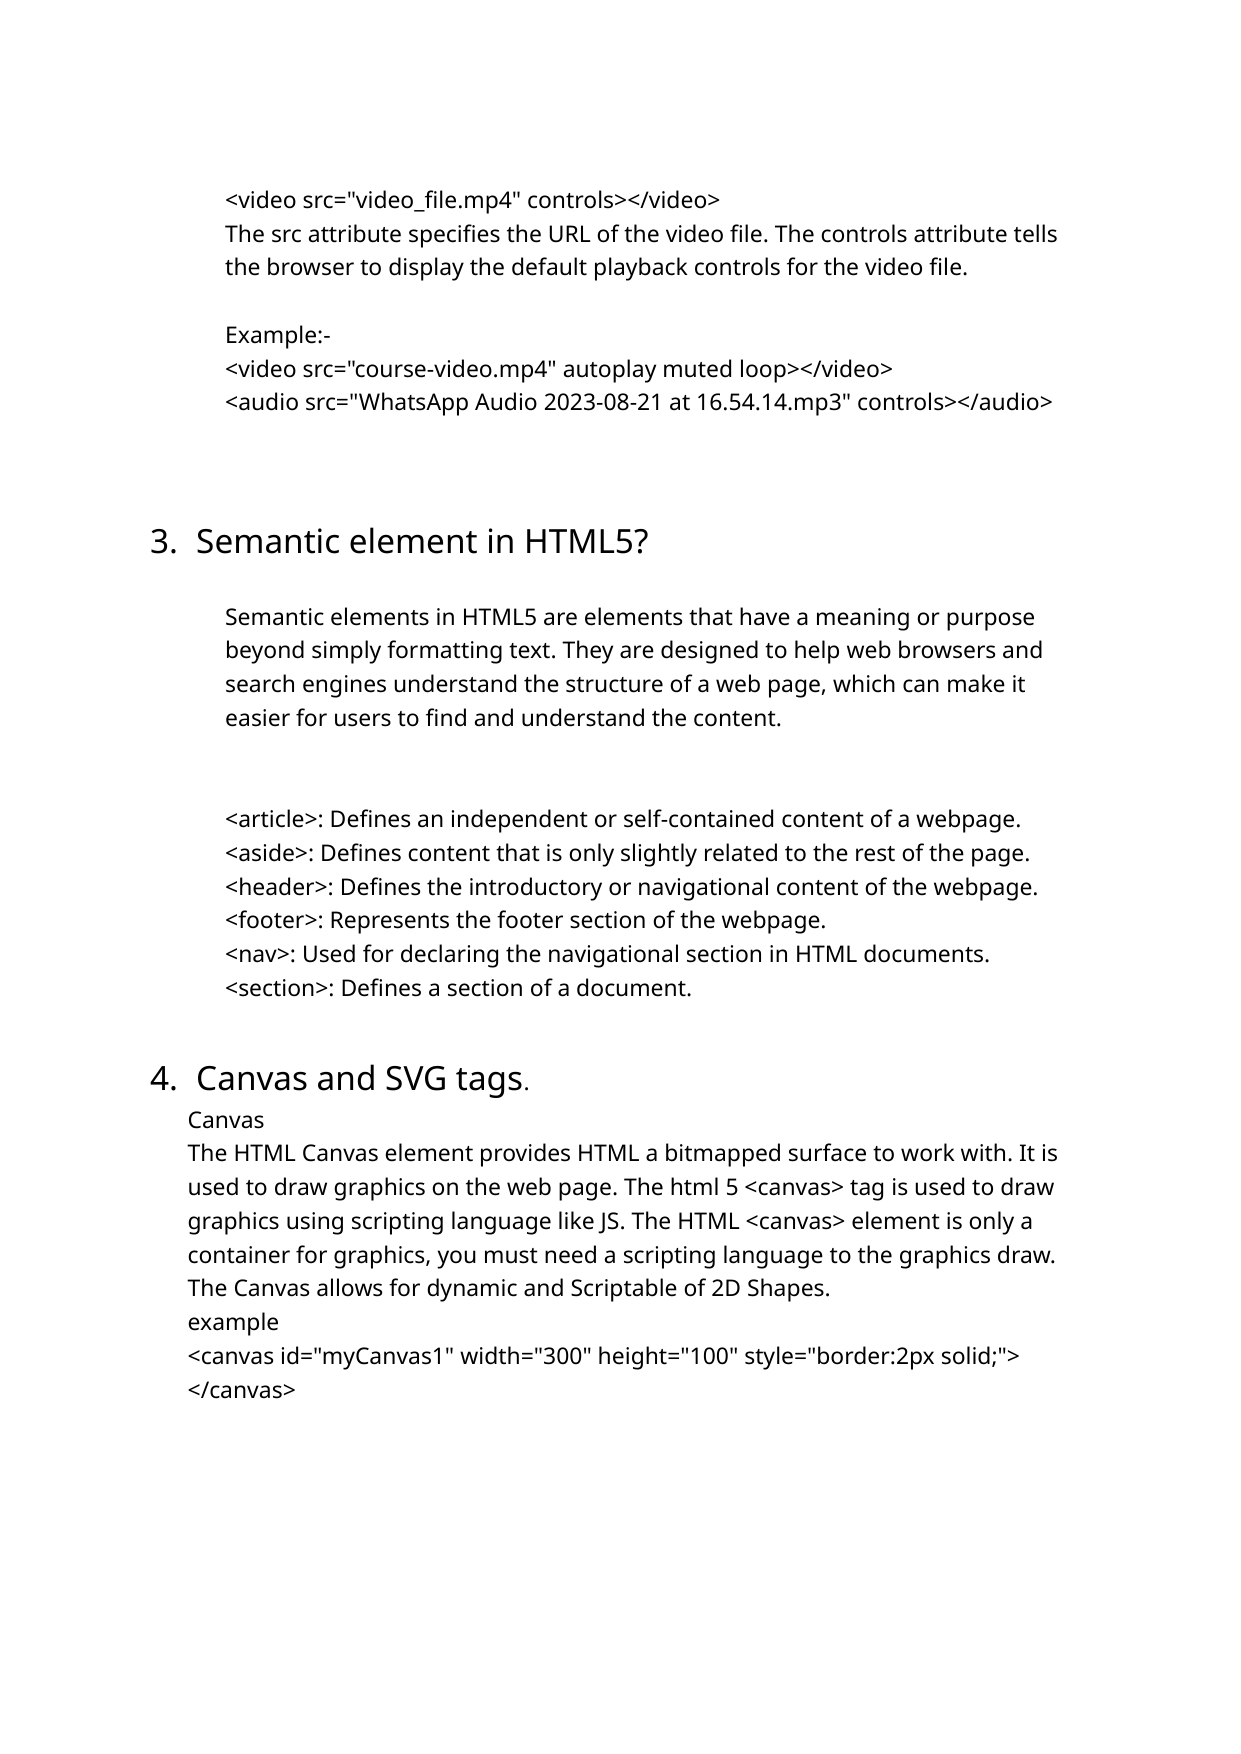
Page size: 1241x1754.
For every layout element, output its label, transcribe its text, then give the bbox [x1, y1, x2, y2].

list <header>: Defines the introductory or navigational content of the webpage. [225, 871, 1090, 902]
list example [187, 1306, 1090, 1337]
list <aside>: Defines content that is only slightly related to the rest of the page. [225, 837, 1090, 868]
list <video src="course-video.mp4" autoplay muted loop></video> [225, 352, 1090, 384]
list <section>: Defines a section of a document. [225, 972, 1090, 1003]
list Semantic elements in HTML5 are elements that have a meaning or purpose beyond simply formatting text. They are designed to help web browsers and search engines understand the structure of a web page, which can make it easier for users to find and understand the content. [225, 601, 1090, 733]
list <video src="video_file.mp4" controls></video> [225, 184, 1090, 215]
list Canvas and SVG tags. [150, 1054, 1090, 1100]
list The Canvas allows for dynamic and Scriptable of 2D Shapes. [187, 1272, 1090, 1303]
list <canvas id="myCanvas1" width="300" height="100" style="border:2px solid;"> </canvas> [187, 1340, 1090, 1405]
list <audio src="WhatsApp Audio 2023-08-21 at 16.54.14.mp3" controls></audio> [225, 386, 1090, 417]
list <nav>: Used for declaring the navigational section in HTML documents. [225, 938, 1090, 969]
list The HTML Canvas element provides HTML a bitmapped surface to work with. It is used to draw graphics on the web page. The html 5 <canvas> tag is used to draw graphics using scripting language like JS. The HTML <canvas> element is only a container for graphics, you must need a scripting language to the graphics draw. [187, 1137, 1090, 1270]
list Example:- [225, 319, 1090, 350]
list The src attribute specifies the URL of the video file. The controls attribute tells the browser to display the default playback controls for the video file. [225, 217, 1090, 282]
list Semantic element in HTML5? [150, 518, 1090, 563]
list <article>: Defines an independent or self-contained content of a webpage. [225, 803, 1090, 834]
list <footer>: Represents the footer section of the webpage. [225, 904, 1090, 936]
list Canvas [187, 1103, 1090, 1135]
